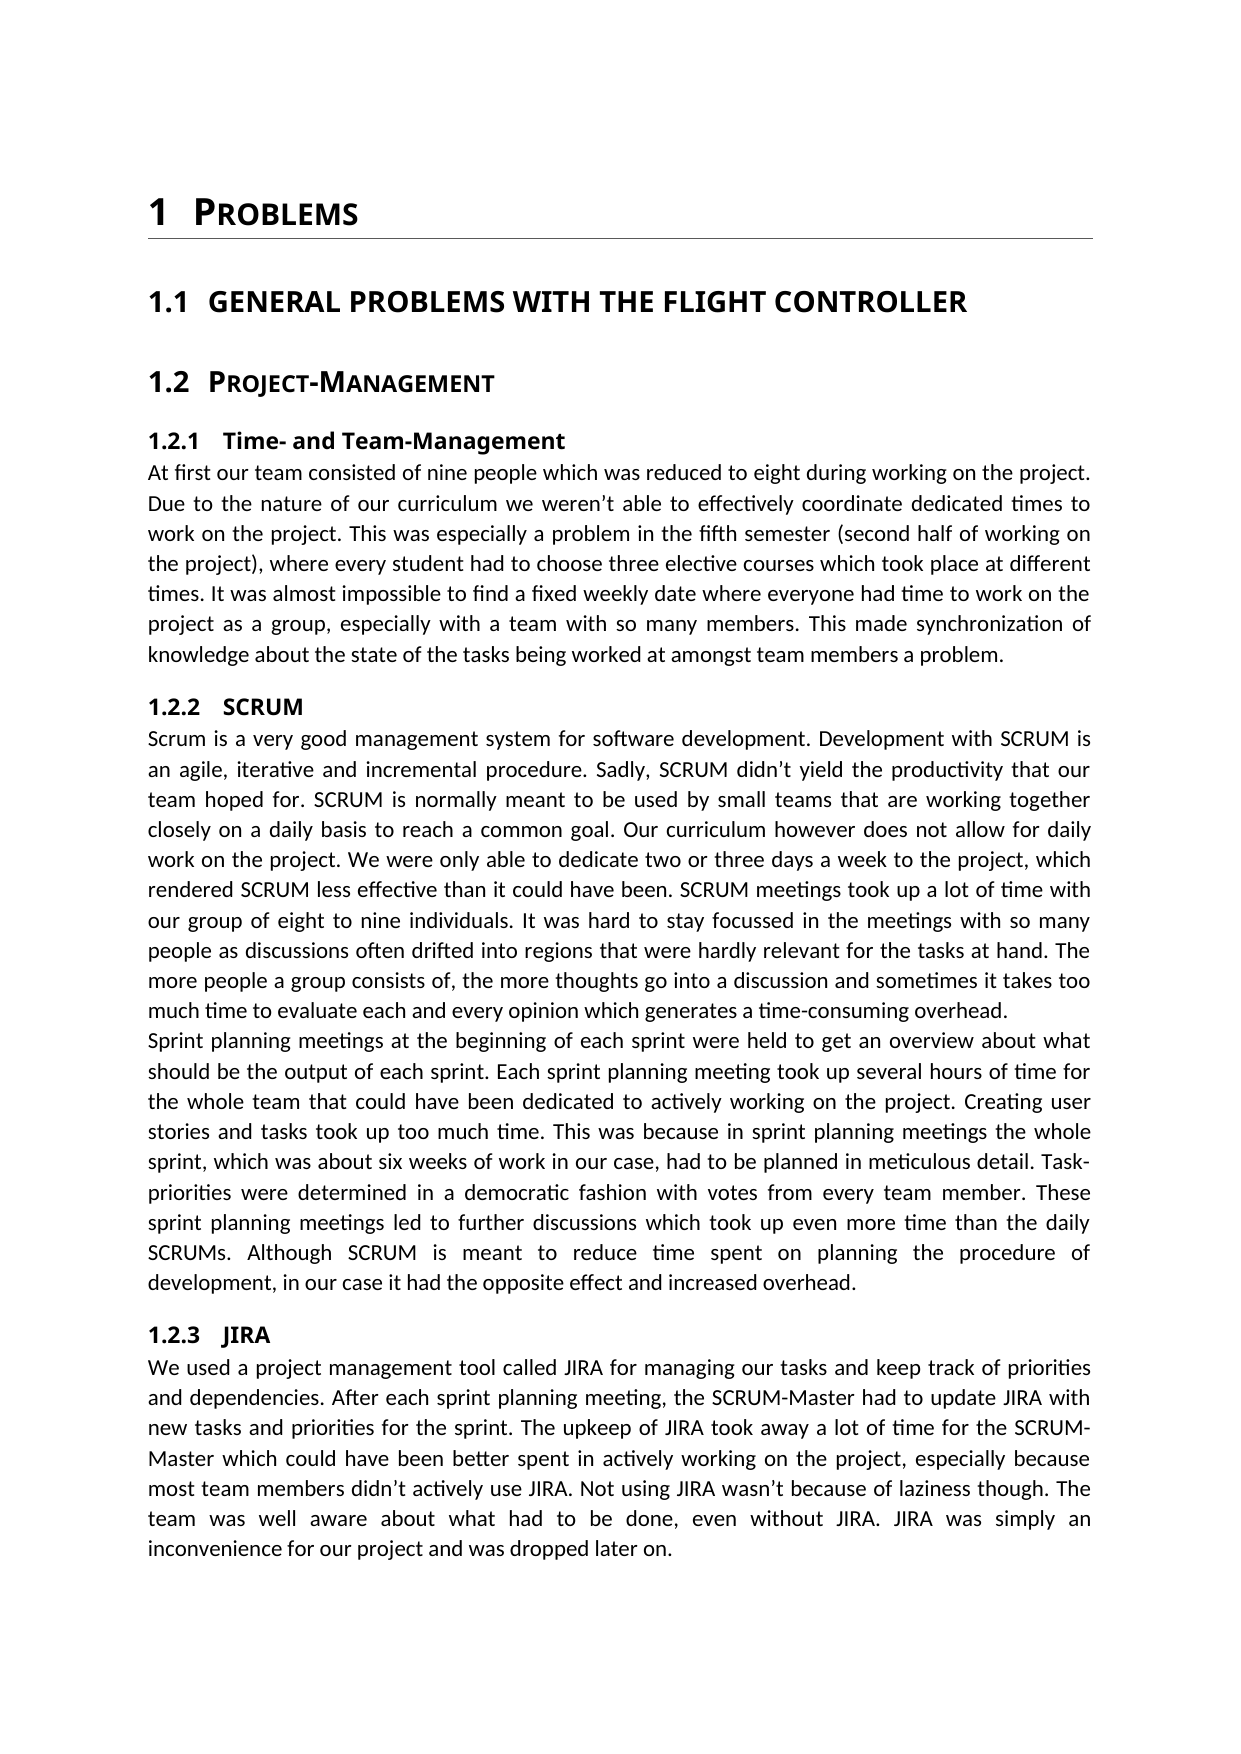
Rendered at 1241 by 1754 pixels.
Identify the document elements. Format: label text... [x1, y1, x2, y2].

text At first our team consisted of nine people which was reduced to eight during working on the project. Due to the nature of our curriculum we weren’t able to effectively coordinate dedicated times to work on the project. This was especially a problem in the fifth semester (second half of working on the project), where every student had to choose three elective courses which took place at different times. It was almost impossible to find a fixed weekly date where everyone had time to work on the project as a group, especially with a team with so many members. This made synchronization of knowledge about the state of the tasks being worked at amongst team members a problem. [148, 458, 1093, 668]
subtitle Project-Management [148, 361, 1093, 401]
text We used a project management tool called JIRA for managing our tasks and keep track of priorities and dependencies. After each sprint planning meeting, the SCRUM-Master had to update JIRA with new tasks and priorities for the sprint. The upkeep of JIRA took away a lot of time for the SCRUM-Master which could have been better spent in actively working on the project, especially because most team members didn’t actively use JIRA. Not using JIRA wasn’t because of laziness though. The team was well aware about what had to be done, even without JIRA. JIRA was simply an inconvenience for our project and was dropped later on. [148, 1353, 1093, 1562]
subtitle JIRA [148, 1319, 1093, 1351]
subtitle GENERAL PROBLEMS WITH THE FLIGHT CONTROLLER [148, 281, 1093, 321]
subtitle Time- and Team-Management [148, 425, 1093, 456]
subtitle Problems [148, 185, 1093, 238]
text Scrum is a very good management system for software development. Development with SCRUM is an agile, iterative and incremental procedure. Sadly, SCRUM didn’t yield the productivity that our team hoped for. SCRUM is normally meant to be used by small teams that are working together closely on a daily basis to reach a common goal. Our curriculum however does not allow for daily work on the project. We were only able to dedicate two or three days a week to the project, which rendered SCRUM less effective than it could have been. SCRUM meetings took up a lot of time with our group of eight to nine individuals. It was hard to stay focussed in the meetings with so many people as discussions often drifted into regions that were hardly relevant for the tasks at hand. The more people a group consists of, the more thoughts go into a discussion and sometimes it takes too much time to evaluate each and every opinion which generates a time-consuming overhead. Sprint planning meetings at the beginning of each sprint were held to get an overview about what should be the output of each sprint. Each sprint planning meeting took up several hours of time for the whole team that could have been dedicated to actively working on the project. Creating user stories and tasks took up too much time. This was because in sprint planning meetings the whole sprint, which was about six weeks of work in our case, had to be planned in meticulous detail. Task-priorities were determined in a democratic fashion with votes from every team member. These sprint planning meetings led to further discussions which took up even more time than the daily SCRUMs. Although SCRUM is meant to reduce time spent on planning the procedure of development, in our case it had the opposite effect and increased overhead. [148, 724, 1093, 1296]
subtitle SCRUM [148, 691, 1093, 722]
